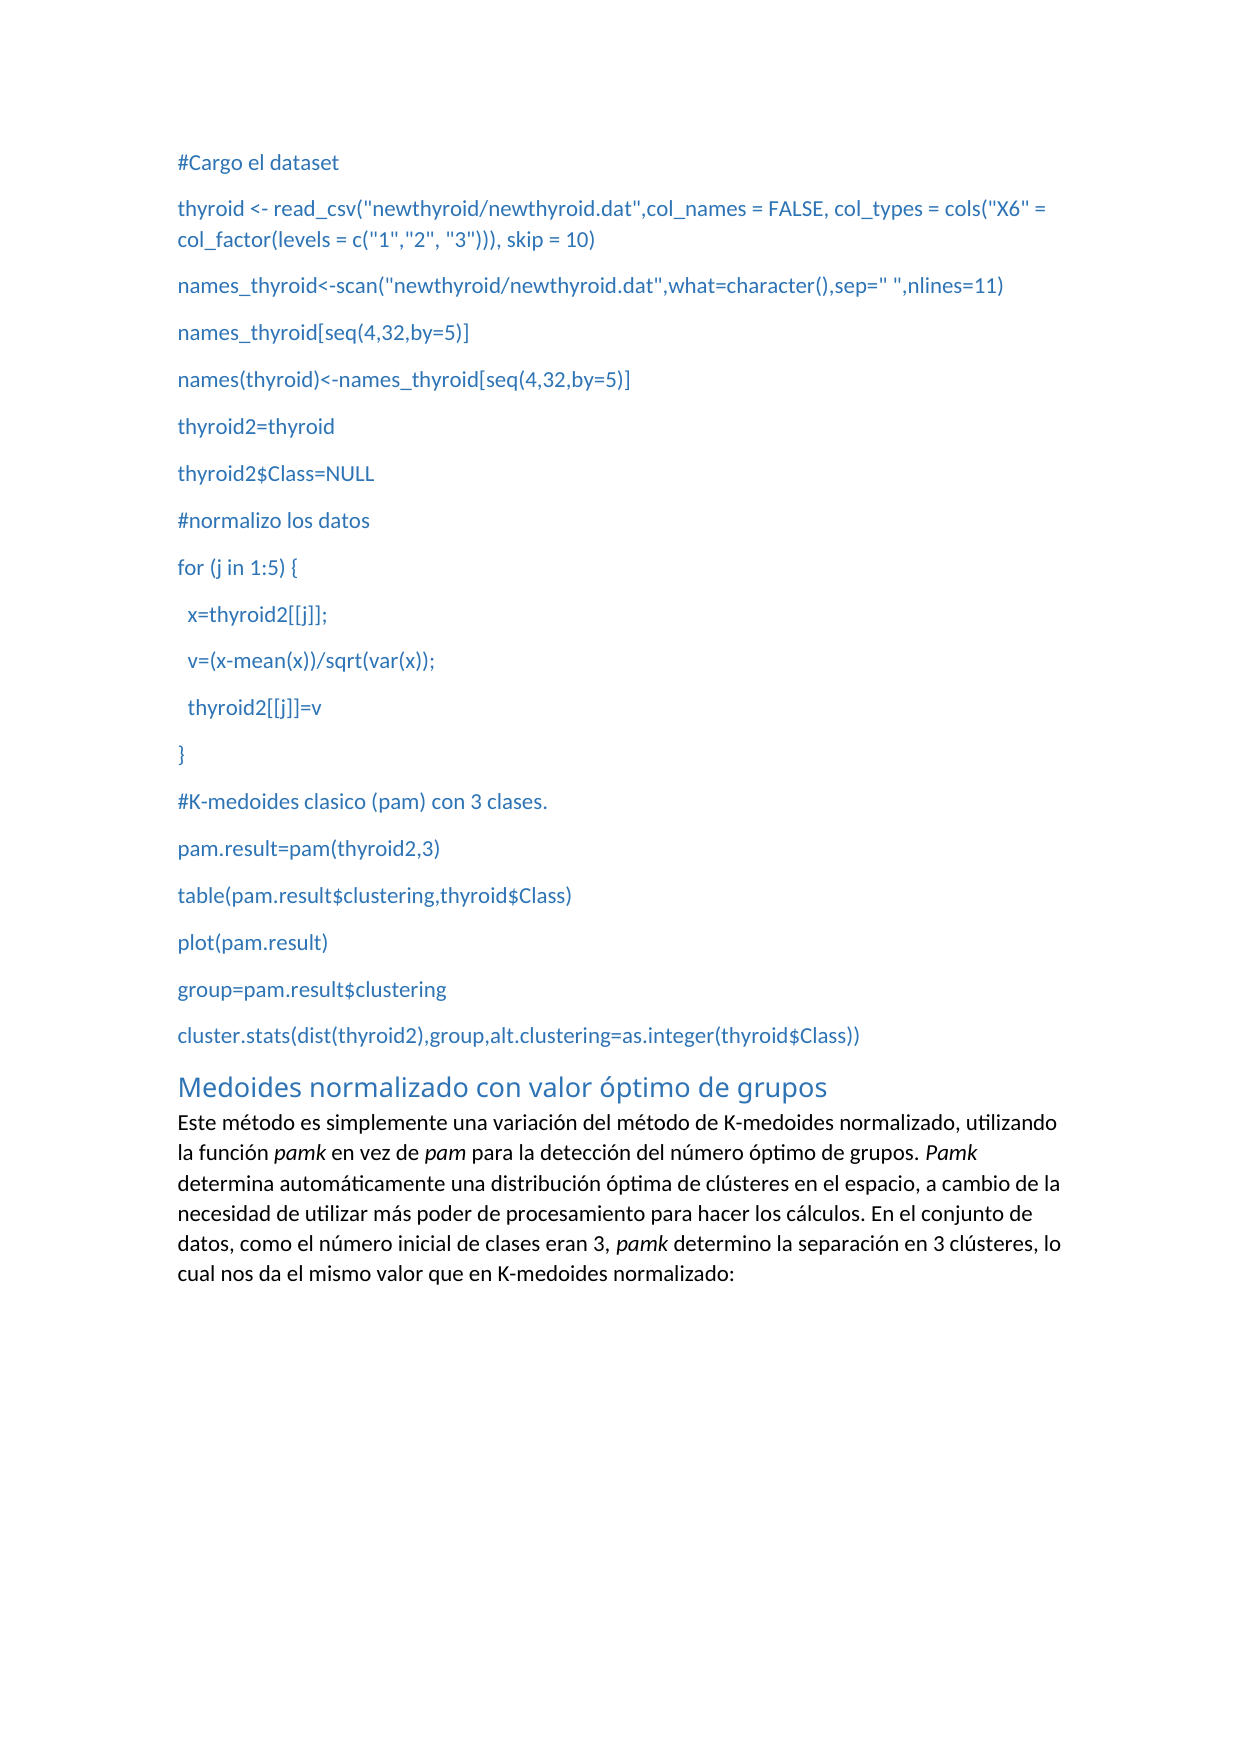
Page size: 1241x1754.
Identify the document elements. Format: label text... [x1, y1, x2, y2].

subtitle Medoides normalizado con valor óptimo de grupos [177, 1068, 1063, 1105]
text thyroid2=thyroid [177, 412, 1063, 440]
text #Cargo el dataset [177, 148, 1063, 176]
text #normalizo los datos [177, 506, 1063, 534]
text names_thyroid<-scan("newthyroid/newthyroid.dat",what=character(),sep=" ",nlines=11) [177, 272, 1063, 299]
text thyroid <- read_csv("newthyroid/newthyroid.dat",col_names = FALSE, col_types = cols("X6" = col_factor(levels = c("1","2", "3"))), skip = 10) [177, 194, 1063, 253]
text thyroid2$Class=NULL [177, 459, 1063, 487]
text group=pam.result$clustering [177, 975, 1063, 1003]
text x=thyroid2[[j]]; [177, 600, 1063, 628]
text Este método es simplemente una variación del método de K-medoides normalizado, utilizando la función pamk en vez de pam para la detección del número óptimo de grupos. Pamk determina automáticamente una distribución óptima de clústeres en el espacio, a cambio de la necesidad de utilizar más poder de procesamiento para hacer los cálculos. En el conjunto de datos, como el número inicial de clases eran 3, pamk determino la separación en 3 clústeres, lo cual nos da el mismo valor que en K-medoides normalizado: [177, 1108, 1063, 1287]
text } [177, 740, 1063, 768]
text plot(pam.result) [177, 928, 1063, 956]
text names(thyroid)<-names_thyroid[seq(4,32,by=5)] [177, 365, 1063, 393]
text cluster.stats(dist(thyroid2),group,alt.clustering=as.integer(thyroid$Class)) [177, 1022, 1063, 1049]
text pam.result=pam(thyroid2,3) [177, 834, 1063, 862]
text thyroid2[[j]]=v [177, 693, 1063, 721]
text v=(x-mean(x))/sqrt(var(x)); [177, 647, 1063, 674]
text table(pam.result$clustering,thyroid$Class) [177, 881, 1063, 909]
text names_thyroid[seq(4,32,by=5)] [177, 318, 1063, 346]
text for (j in 1:5) { [177, 553, 1063, 581]
text #K-medoides clasico (pam) con 3 clases. [177, 787, 1063, 815]
